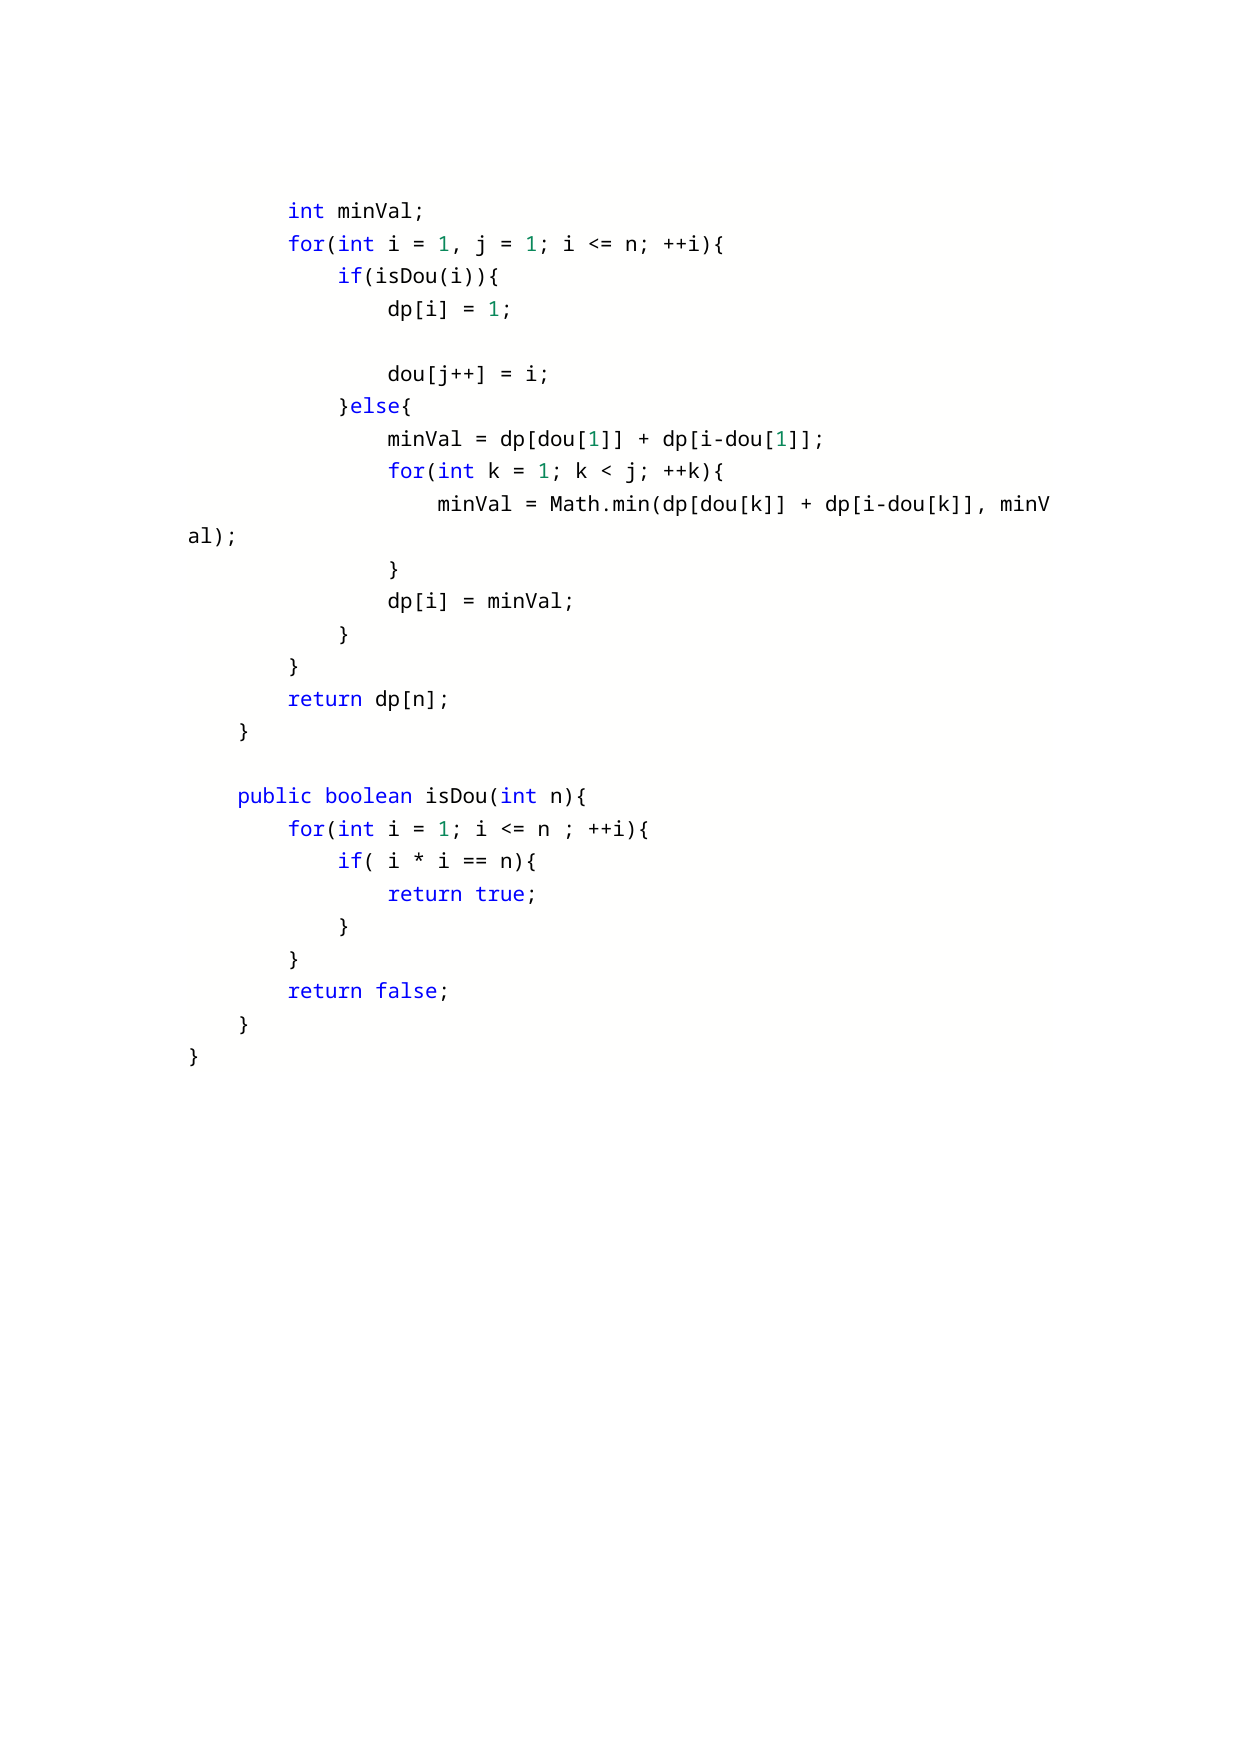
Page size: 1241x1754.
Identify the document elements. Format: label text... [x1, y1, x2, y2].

text }else{ [187, 389, 1053, 422]
text return false; [187, 974, 1053, 1007]
text dp[i] = minVal; [187, 584, 1053, 617]
text } [187, 714, 1053, 747]
text } [187, 649, 1053, 682]
text } [187, 909, 1053, 942]
text } [187, 1007, 1053, 1039]
text } [187, 942, 1053, 974]
text if(isDou(i)){ [187, 259, 1053, 292]
text minVal = dp[dou[1]] + dp[i-dou[1]]; [187, 422, 1053, 454]
text for(int i = 1, j = 1; i <= n; ++i){ [187, 227, 1053, 259]
text if( i * i == n){ [187, 844, 1053, 877]
text minVal = Math.min(dp[dou[k]] + dp[i-dou[k]], minVal); [187, 487, 1053, 552]
text dou[j++] = i; [187, 357, 1053, 389]
text int minVal; [187, 194, 1053, 227]
text return dp[n]; [187, 682, 1053, 714]
text for(int k = 1; k < j; ++k){ [187, 454, 1053, 487]
text } [187, 617, 1053, 649]
text } [187, 552, 1053, 584]
text dp[i] = 1; [187, 292, 1053, 324]
text public boolean isDou(int n){ [187, 779, 1053, 812]
text return true; [187, 877, 1053, 909]
text } [187, 1039, 1053, 1072]
text for(int i = 1; i <= n ; ++i){ [187, 812, 1053, 844]
